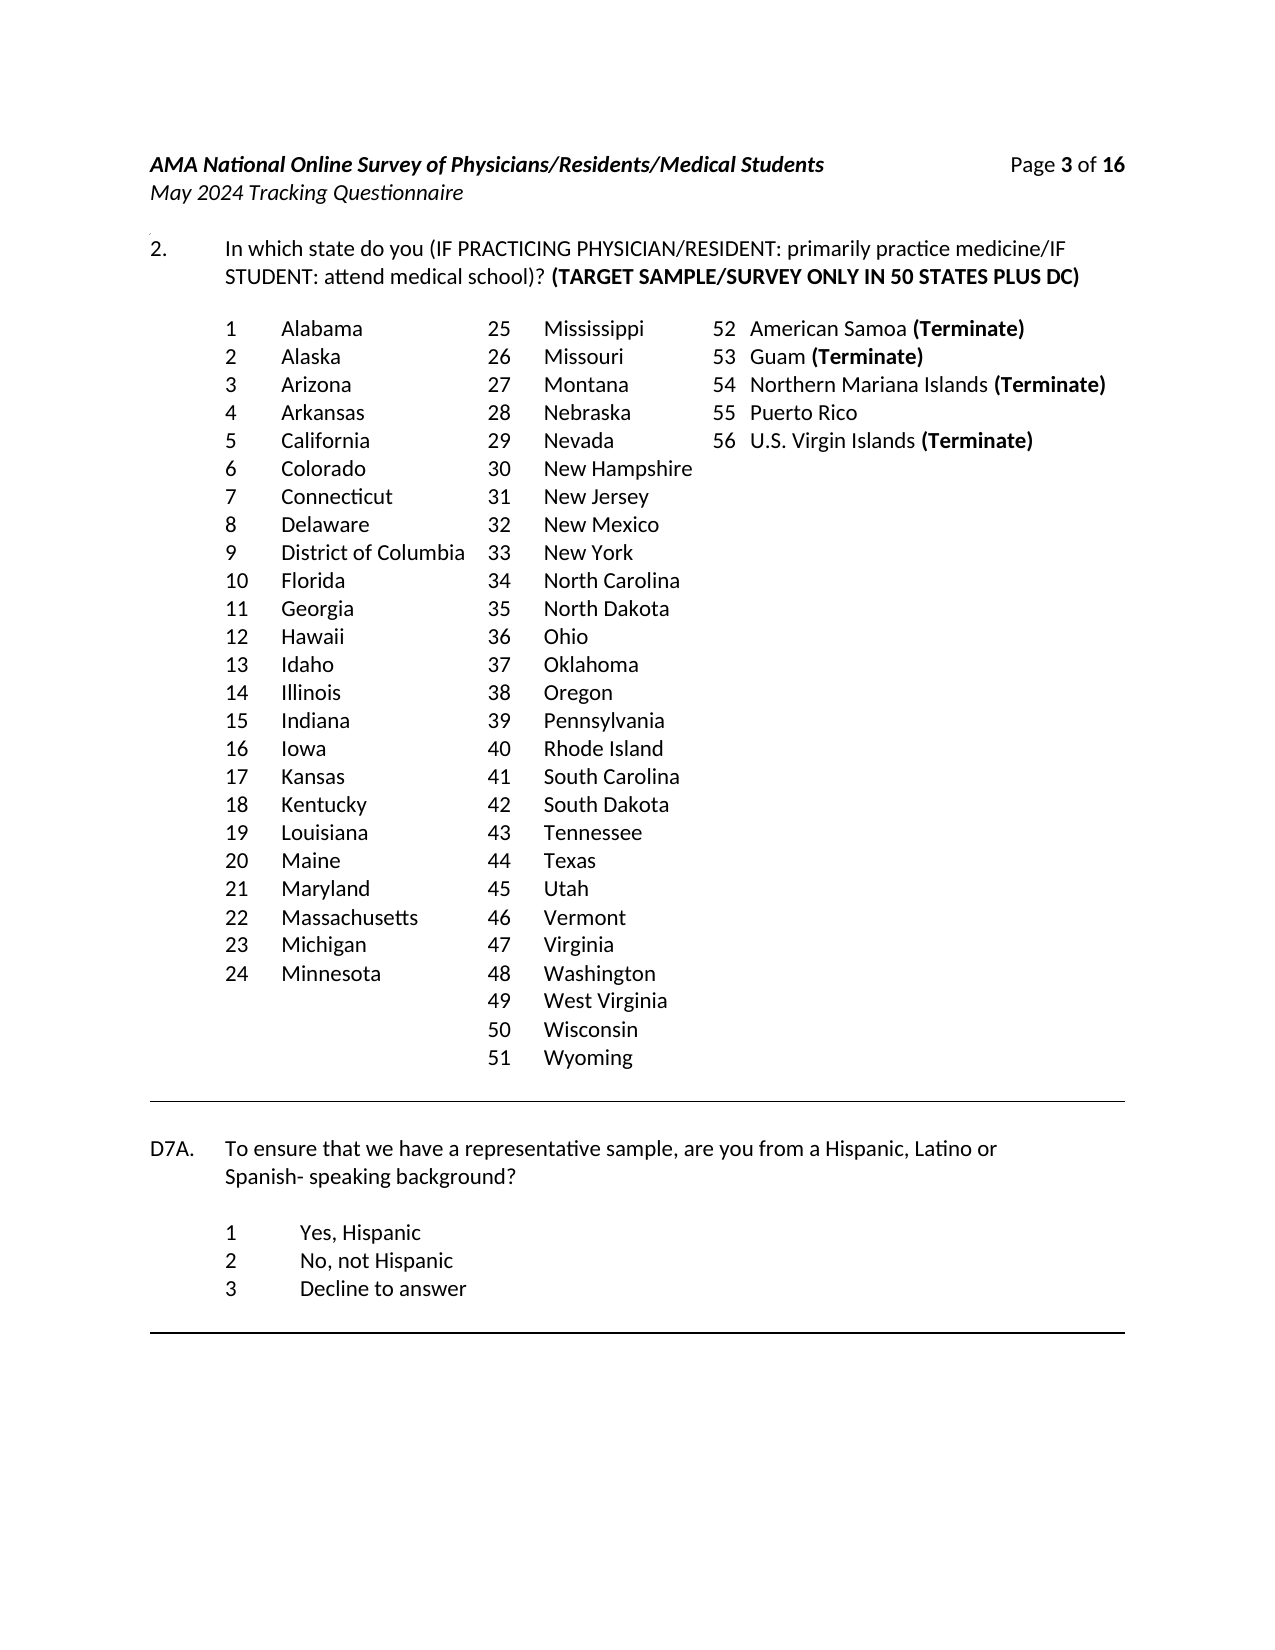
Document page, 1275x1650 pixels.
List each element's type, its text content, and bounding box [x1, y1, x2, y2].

list 3 Arizona 27 Montana 54 Northern Mariana Islands (Terminate) [150, 370, 1125, 398]
list 24 Minnesota 48 Washington [150, 959, 1125, 987]
list 15 Indiana 39 Pennsylvania [150, 706, 1125, 734]
list 20 Maine 44 Texas [150, 847, 1125, 874]
list Yes, Hispanic [225, 1218, 1125, 1246]
list 18 Kentucky 42 South Dakota [150, 791, 1125, 818]
list 7 Connecticut 31 New Jersey [150, 482, 1125, 510]
list In which state do you (IF PRACTICING PHYSICIAN/RESIDENT: primarily practice medicine/IF STUDENT: attend medical school)? (TARGET SAMPLE/SURVEY ONLY IN 50 STATES PLUS DC) [150, 234, 1125, 290]
list No, not Hispanic [225, 1246, 1125, 1274]
list 9 District of Columbia 33 New York [150, 538, 1125, 566]
list 11 Georgia 35 North Dakota [150, 594, 1125, 622]
list 1 Alabama 25 Mississippi 52 American Samoa (Terminate) [150, 314, 1125, 342]
list 51 Wyoming [150, 1043, 1125, 1071]
list 17 Kansas 41 South Carolina [150, 762, 1125, 791]
list 49 West Virginia [150, 987, 1125, 1015]
list 50 Wisconsin [150, 1015, 1125, 1043]
text D7A. To ensure that we have a representative sample, are you from a Hispanic, Latino or Spanish- speaking background? [150, 1134, 1069, 1190]
list 19 Louisiana 43 Tennessee [150, 818, 1125, 847]
list 10 Florida 34 North Carolina [150, 566, 1125, 594]
list 16 Iowa 40 Rhode Island [150, 734, 1125, 762]
list 23 Michigan 47 Virginia [150, 931, 1125, 959]
list 4 Arkansas 28 Nebraska 55 Puerto Rico [150, 398, 1125, 426]
list 13 Idaho 37 Oklahoma [150, 650, 1125, 678]
list 5 California 29 Nevada 56 U.S. Virgin Islands (Terminate) [150, 426, 1125, 454]
list 8 Delaware 32 New Mexico [150, 510, 1125, 538]
list Decline to answer [225, 1274, 1125, 1302]
list 6 Colorado 30 New Hampshire [150, 454, 1125, 482]
list 2 Alaska 26 Missouri 53 Guam (Terminate) [150, 342, 1125, 370]
list 22 Massachusetts 46 Vermont [150, 903, 1125, 931]
list 12 Hawaii 36 Ohio [150, 622, 1125, 650]
list 21 Maryland 45 Utah [150, 874, 1125, 903]
list 14 Illinois 38 Oregon [150, 678, 1125, 706]
